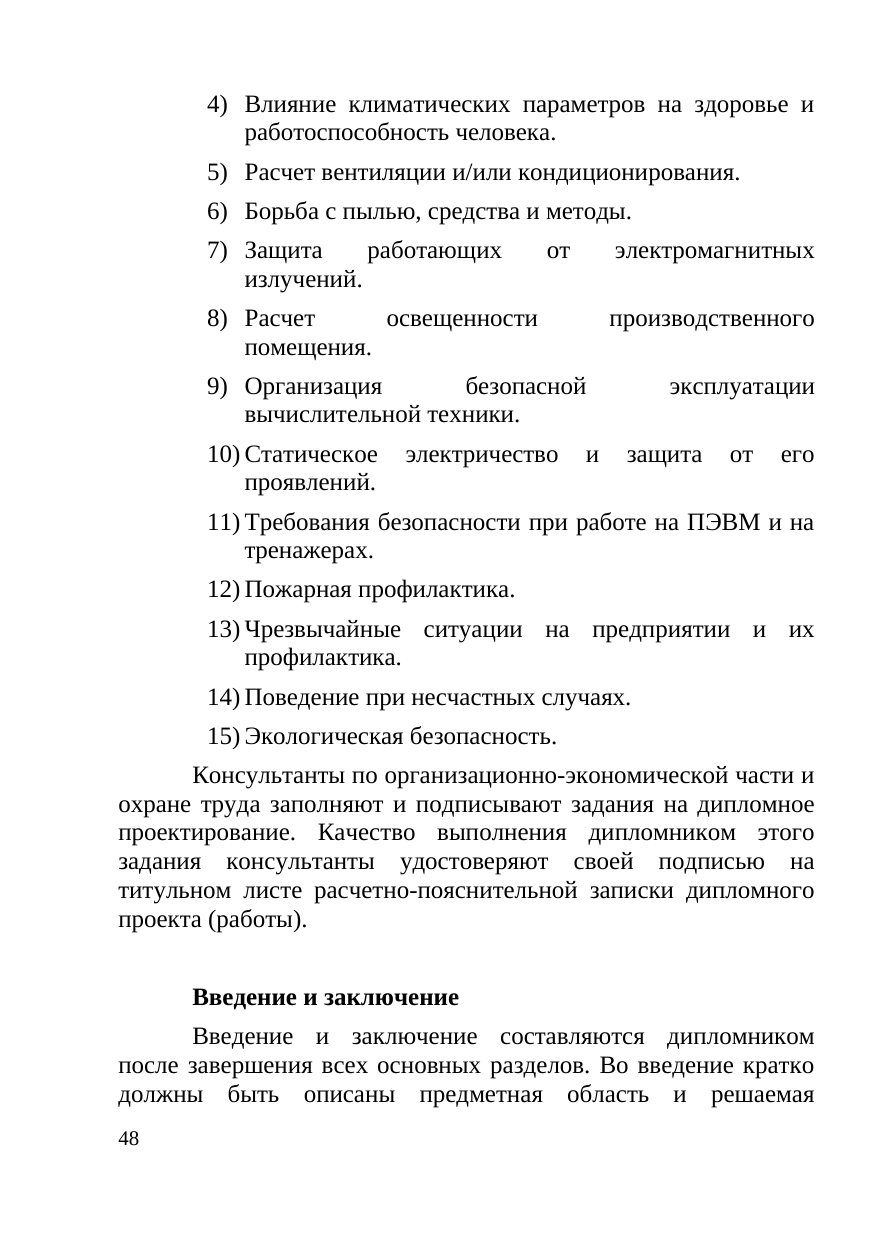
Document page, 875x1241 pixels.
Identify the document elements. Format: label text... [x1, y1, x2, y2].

list Статическое электричество и защита от его проявлений. [207, 439, 815, 496]
list Требования безопасности при работе на ПЭВМ и на тренажерах. [207, 507, 815, 564]
list Пожарная профилактика. [207, 574, 815, 603]
list Защита работающих от электромагнитных излучений. [207, 235, 815, 292]
list Расчет вентиляции и/или кондиционирования. [207, 157, 815, 185]
list Чрезвычайные ситуации на предприятии и их профилактика. [207, 614, 815, 671]
list Борьба с пылью, средства и методы. [207, 196, 815, 224]
list Расчет освещенности производственного помещения. [207, 303, 815, 360]
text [118, 1021, 815, 1107]
list Организация безопасной эксплуатации вычислительной техники. [207, 371, 815, 428]
list Влияние климатических параметров на здоровье и работоспособность человека. [207, 89, 815, 146]
list Экологическая безопасность. [207, 721, 815, 749]
text Введение и заключение [118, 982, 815, 1011]
list Поведение при несчастных случаях. [207, 682, 815, 710]
text Консультанты по организационно-экономической части и охране труда заполняют и подписывают задания на дипломное проектирование. Качество выполнения дипломником этого задания консультанты удостоверяют своей подписью на титульном листе расчетно-пояснительной записки дипломного проекта (работы). [118, 760, 815, 932]
